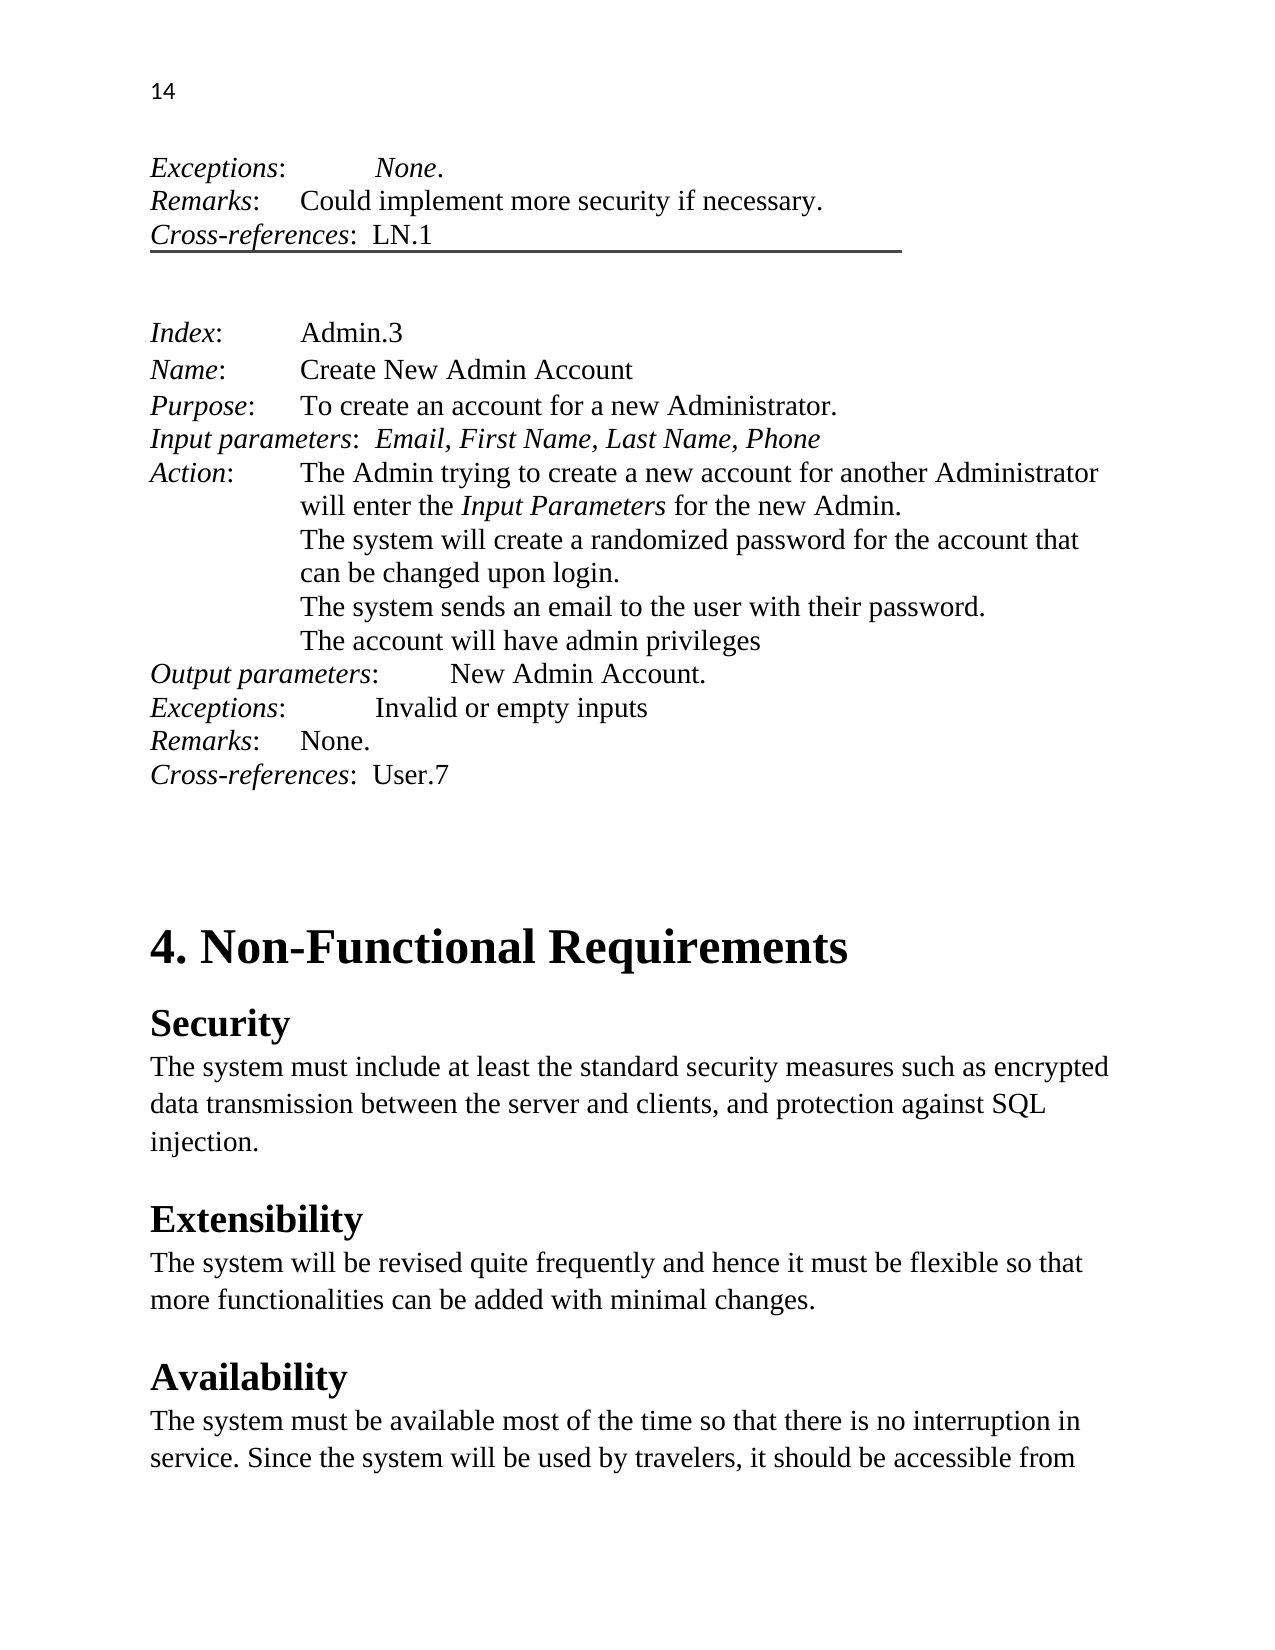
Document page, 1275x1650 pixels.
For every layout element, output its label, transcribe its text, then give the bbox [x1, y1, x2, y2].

text Extensibility [150, 1195, 1125, 1241]
text Cross-references: User.7 [150, 757, 1125, 790]
text The system sends an email to the user with their password. [150, 589, 1125, 623]
text Remarks: Could implement more security if necessary. [150, 183, 1125, 217]
text Input parameters: Email, First Name, Last Name, Phone [150, 421, 1125, 455]
text Name: Create New Admin Account [150, 348, 1125, 388]
text 4. Non-Functional Requirements [150, 916, 1125, 974]
text The system will be revised quite frequently and hence it must be flexible so that more functionalities can be added with minimal changes. [150, 1241, 1125, 1316]
text The system must include at least the standard security measures such as encrypted data transmission between the server and clients, and protection against SQL injection. [150, 1045, 1125, 1157]
text Availability [150, 1353, 1125, 1399]
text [150, 1399, 1125, 1474]
text Output parameters: New Admin Account. [150, 656, 1125, 690]
text Exceptions: None. [150, 150, 1125, 183]
text Cross-references: LN.1 [150, 217, 1125, 251]
text Security [150, 999, 1125, 1045]
text Remarks: None. [150, 723, 1125, 757]
text Action: The Admin trying to create a new account for another Administrator will enter the Input Parameters for the new Admin. [150, 455, 1125, 522]
text Purpose: To create an account for a new Administrator. [150, 388, 1125, 421]
text The system will create a randomized password for the account that can be changed upon login. [150, 522, 1125, 589]
text Index: Admin.3 [150, 315, 1125, 348]
text Exceptions: Invalid or empty inputs [150, 690, 1125, 723]
text The account will have admin privileges [150, 623, 1125, 656]
